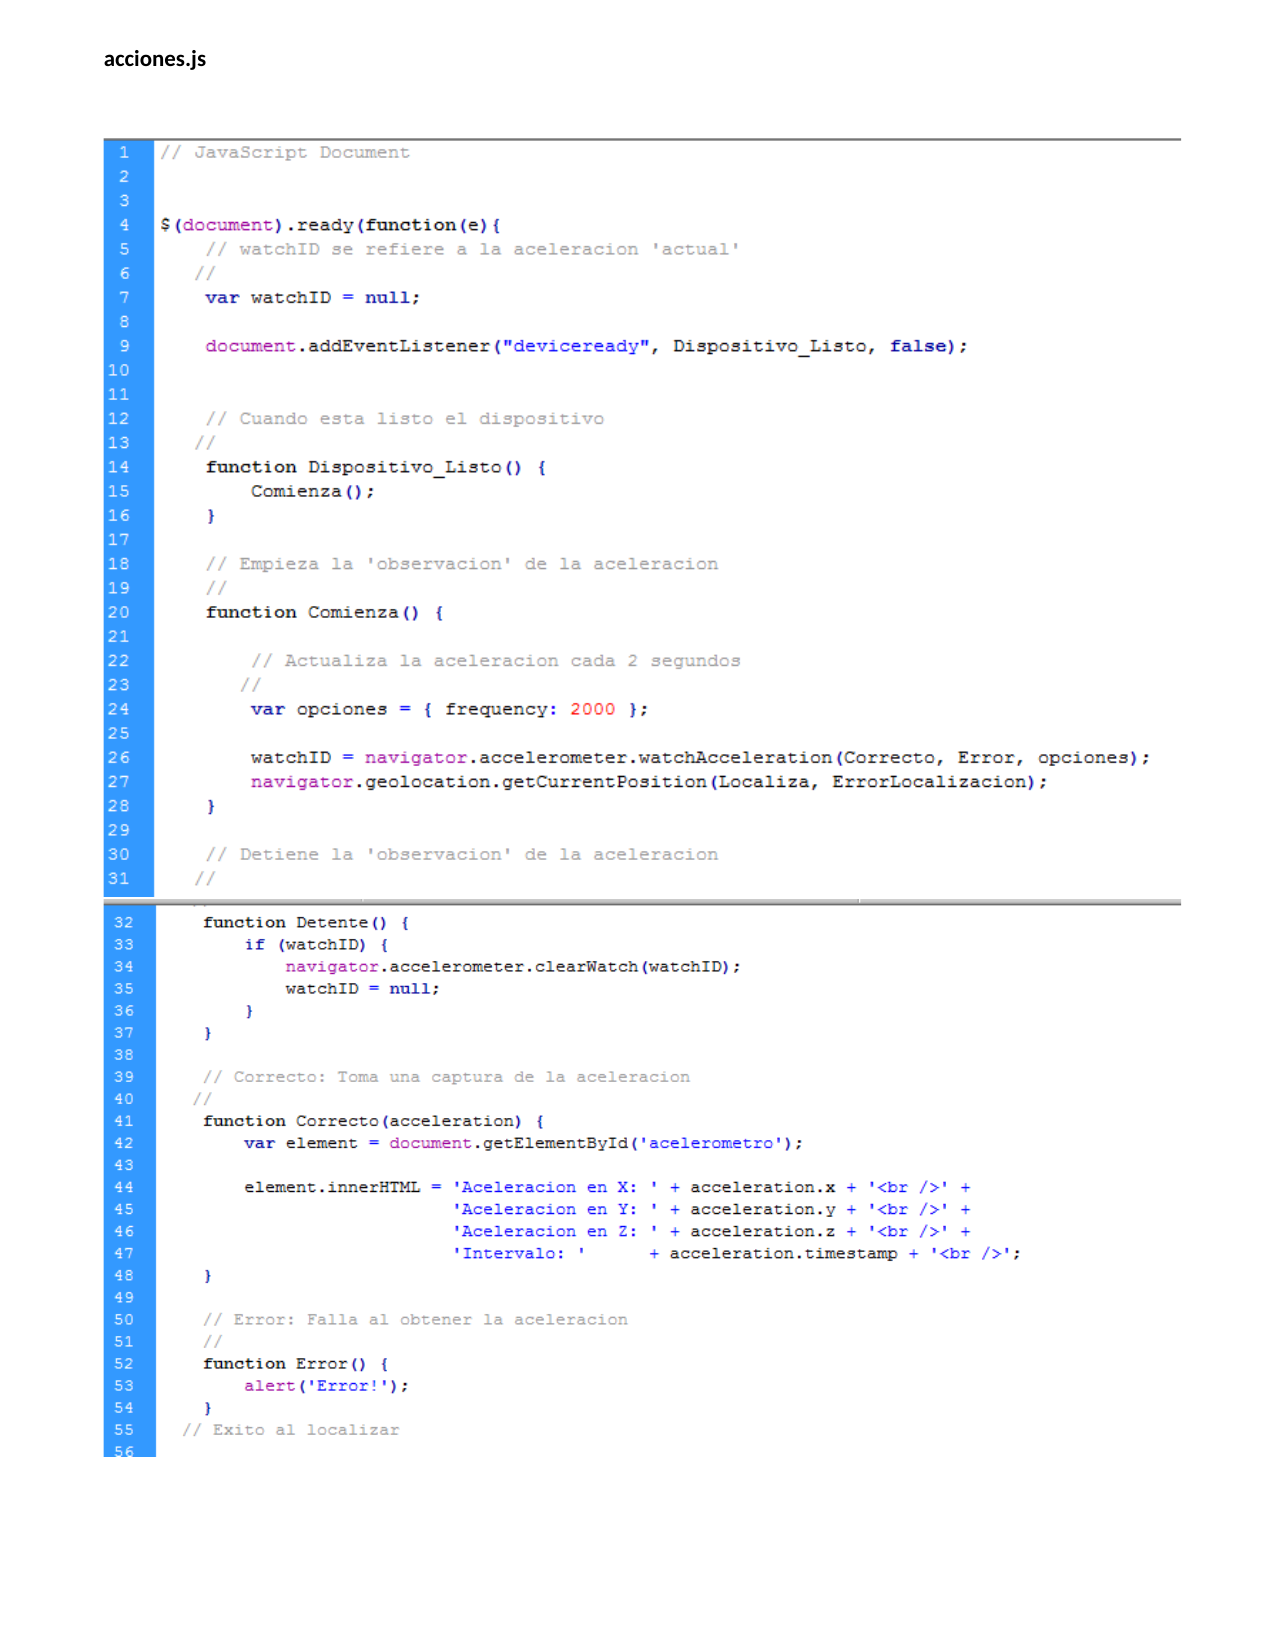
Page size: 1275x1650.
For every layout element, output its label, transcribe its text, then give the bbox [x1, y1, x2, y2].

text acciones.js [103, 44, 1181, 72]
